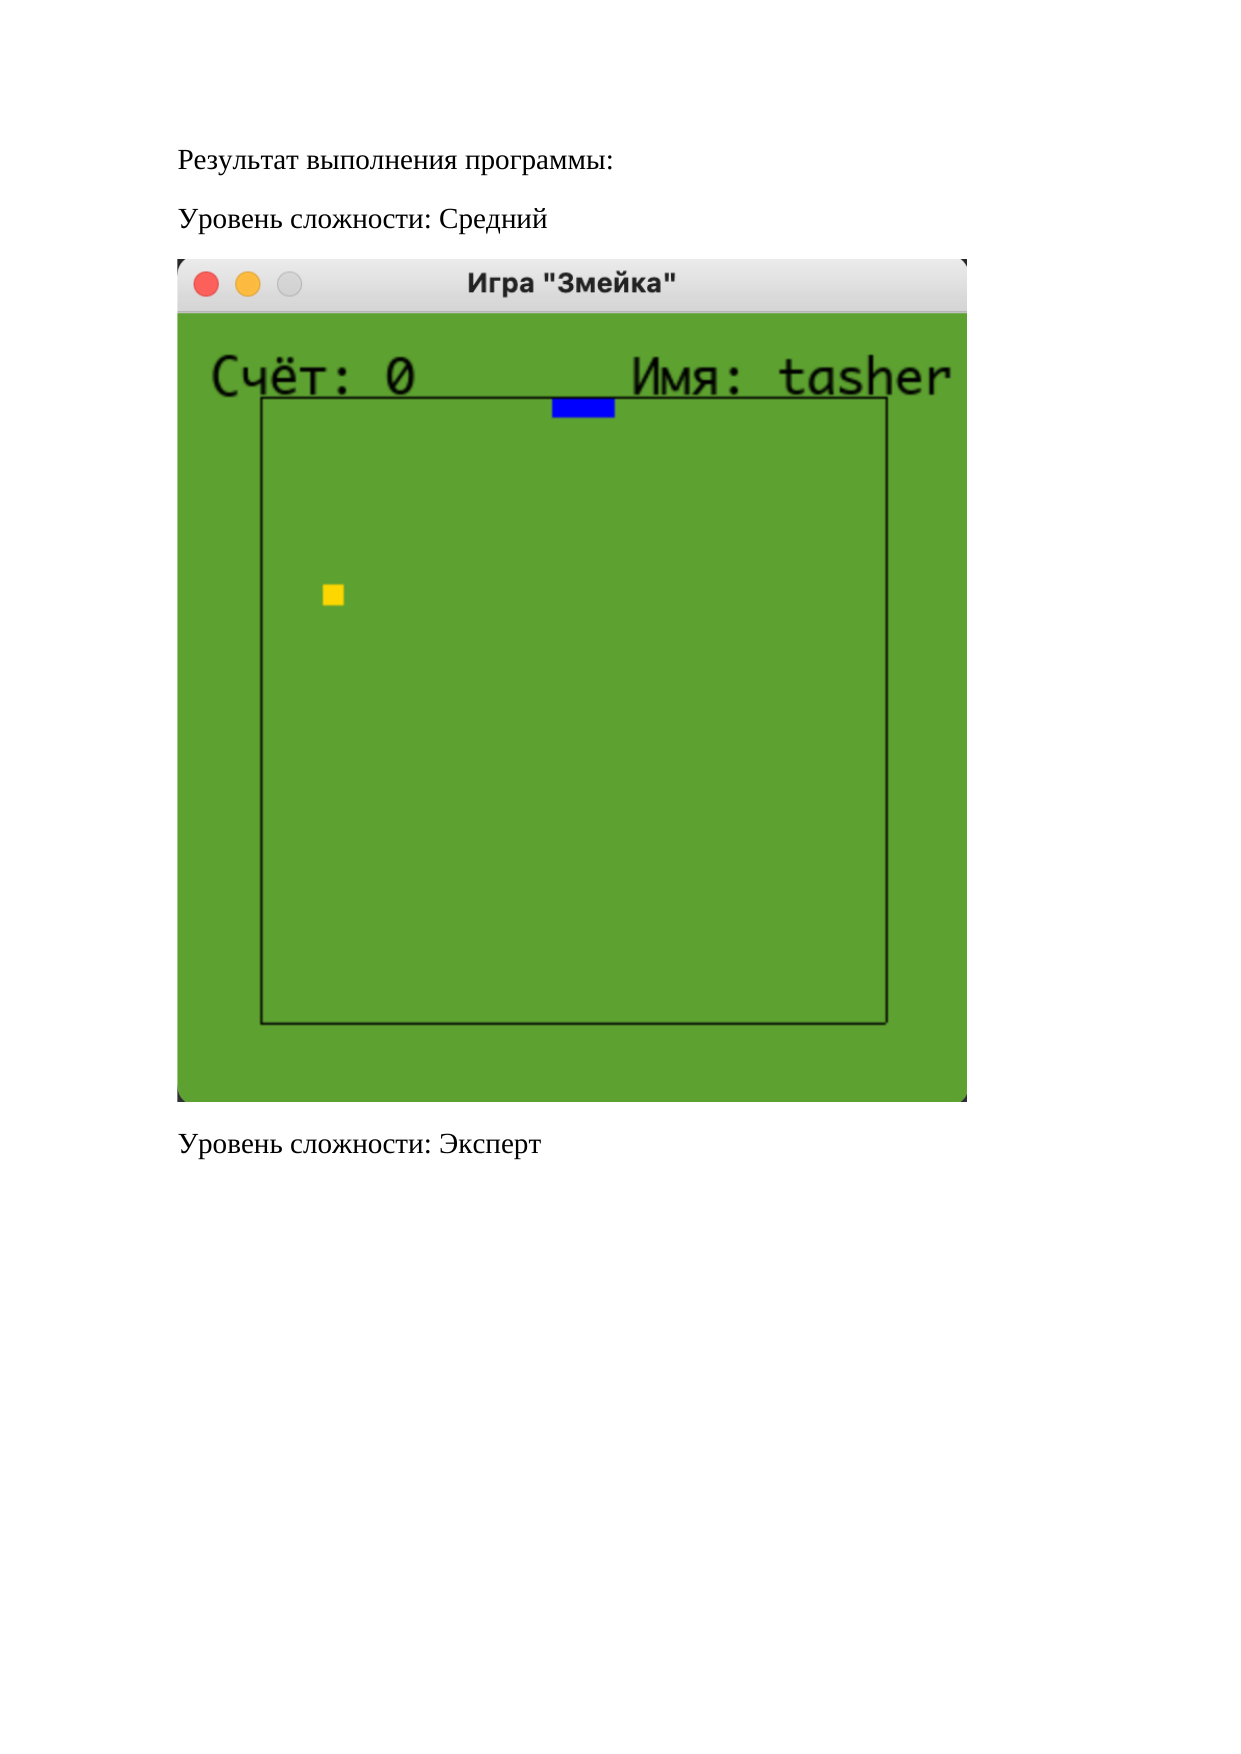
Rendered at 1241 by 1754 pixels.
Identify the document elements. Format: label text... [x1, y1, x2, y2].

text Уровень сложности: Средний [177, 201, 1186, 234]
picture [177, 259, 967, 1102]
text Уровень сложности: Эксперт [177, 1127, 1186, 1160]
text Результат выполнения программы: [177, 142, 1186, 176]
